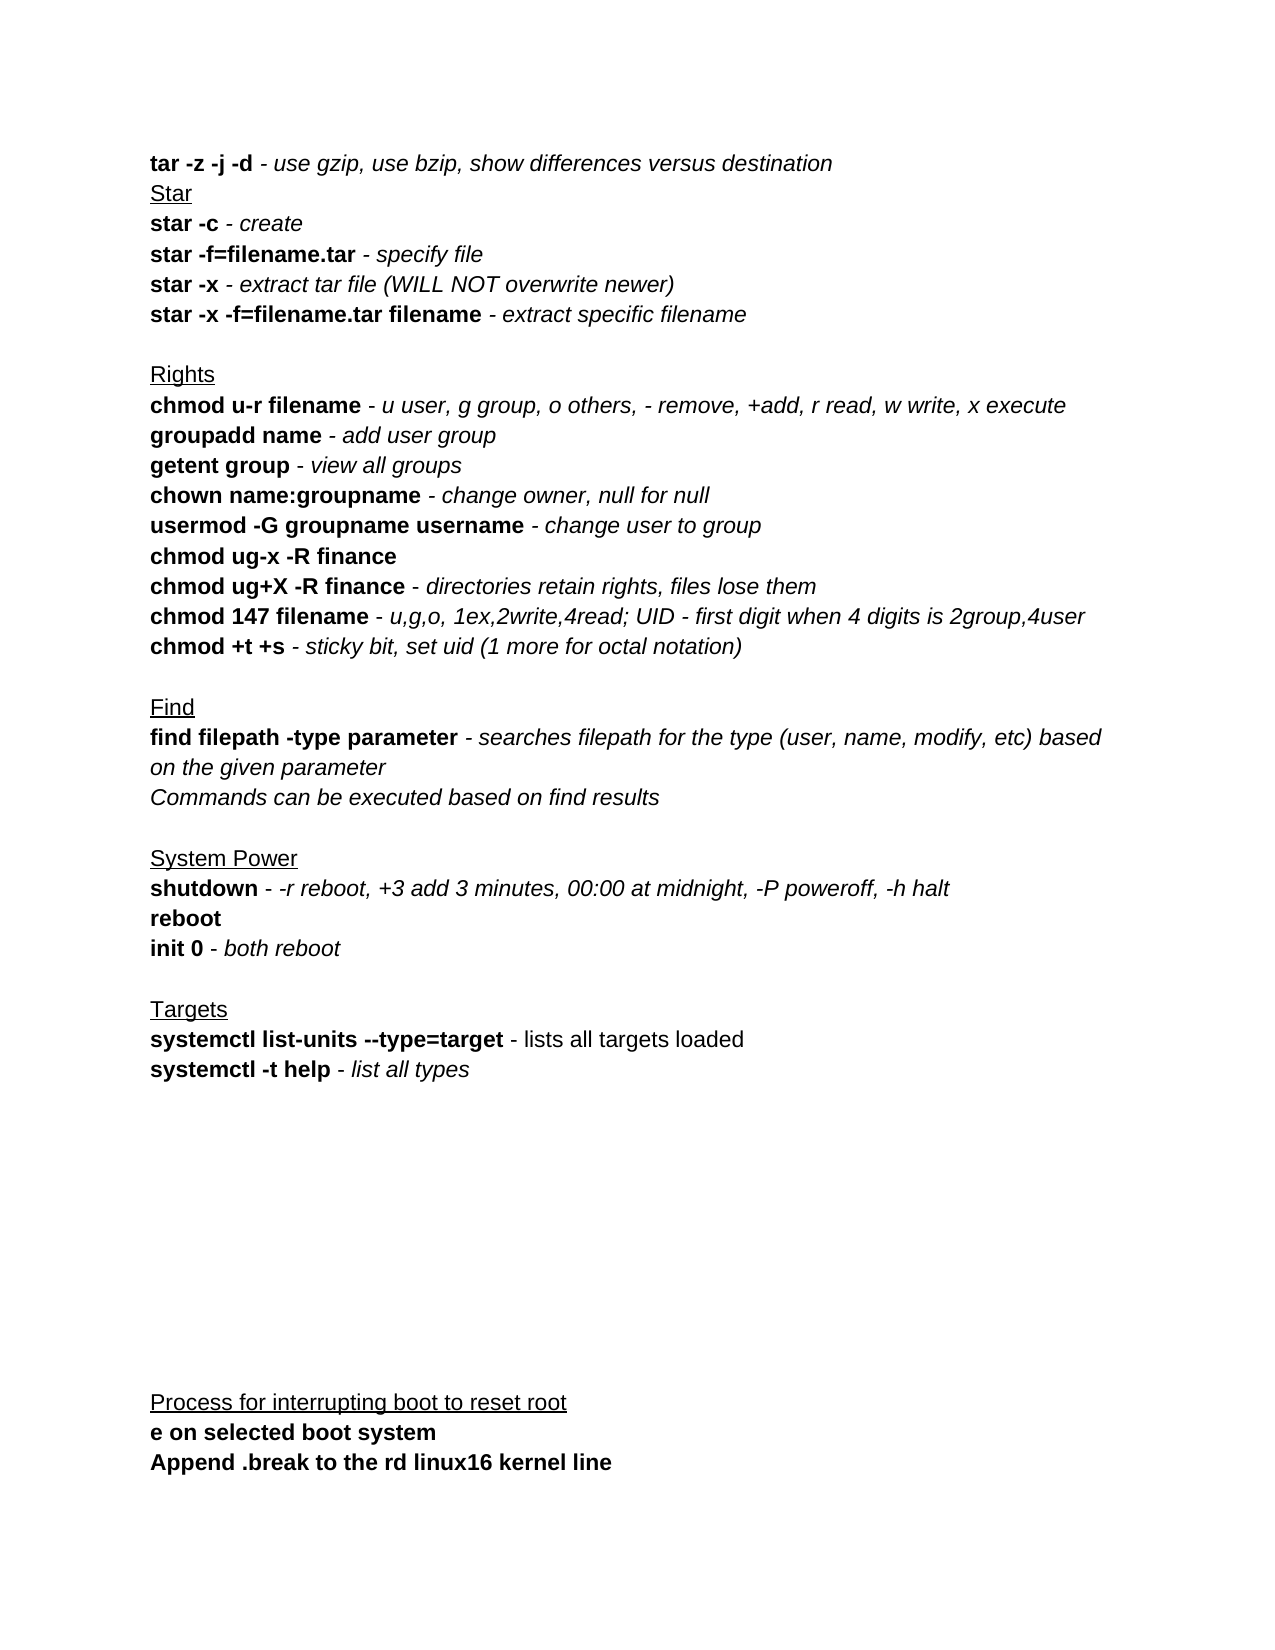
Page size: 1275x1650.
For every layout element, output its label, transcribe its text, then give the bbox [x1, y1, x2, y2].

text Append .break to the rd linux16 kernel line [150, 1449, 1125, 1475]
text star -x - extract tar file (WILL NOT overwrite newer) [150, 271, 1125, 297]
text System Power [150, 845, 1125, 871]
text chmod +t +s - sticky bit, set uid (1 more for octal notation) [150, 633, 1125, 660]
text systemctl list-units --type=target - lists all targets loaded [150, 1026, 1125, 1052]
text chmod 147 filename - u,g,o, 1ex,2write,4read; UID - first digit when 4 digits is 2group,4user [150, 603, 1125, 629]
text star -f=filename.tar - specify file [150, 241, 1125, 267]
text find filepath -type parameter - searches filepath for the type (user, name, modify, etc) based on the given parameter [150, 724, 1125, 781]
text star -x -f=filename.tar filename - extract specific filename [150, 301, 1125, 327]
text shutdown - -r reboot, +3 add 3 minutes, 00:00 at midnight, -P poweroff, -h halt [150, 875, 1125, 901]
text Find [150, 694, 1125, 720]
text chown name:groupname - change owner, null for null [150, 482, 1125, 509]
text usermod -G groupname username - change user to group [150, 512, 1125, 539]
text groupadd name - add user group [150, 422, 1125, 448]
text chmod ug-x -R finance [150, 543, 1125, 569]
text tar -z -j -d - use gzip, use bzip, show differences versus destination [150, 150, 1125, 176]
text Rights [150, 361, 1125, 388]
text Star [150, 180, 1125, 207]
text star -c - create [150, 210, 1125, 237]
text Commands can be executed based on find results [150, 784, 1125, 811]
text e on selected boot system [150, 1419, 1125, 1445]
text Targets [150, 996, 1125, 1022]
text systemctl -t help - list all types [150, 1056, 1125, 1083]
text Process for interrupting boot to reset root [150, 1388, 1125, 1415]
text chmod ug+X -R finance - directories retain rights, files lose them [150, 573, 1125, 599]
text reboot init 0 - both reboot [150, 905, 1125, 962]
text getent group - view all groups [150, 452, 1125, 478]
text chmod u-r filename - u user, g group, o others, - remove, +add, r read, w write, x execute [150, 392, 1125, 418]
